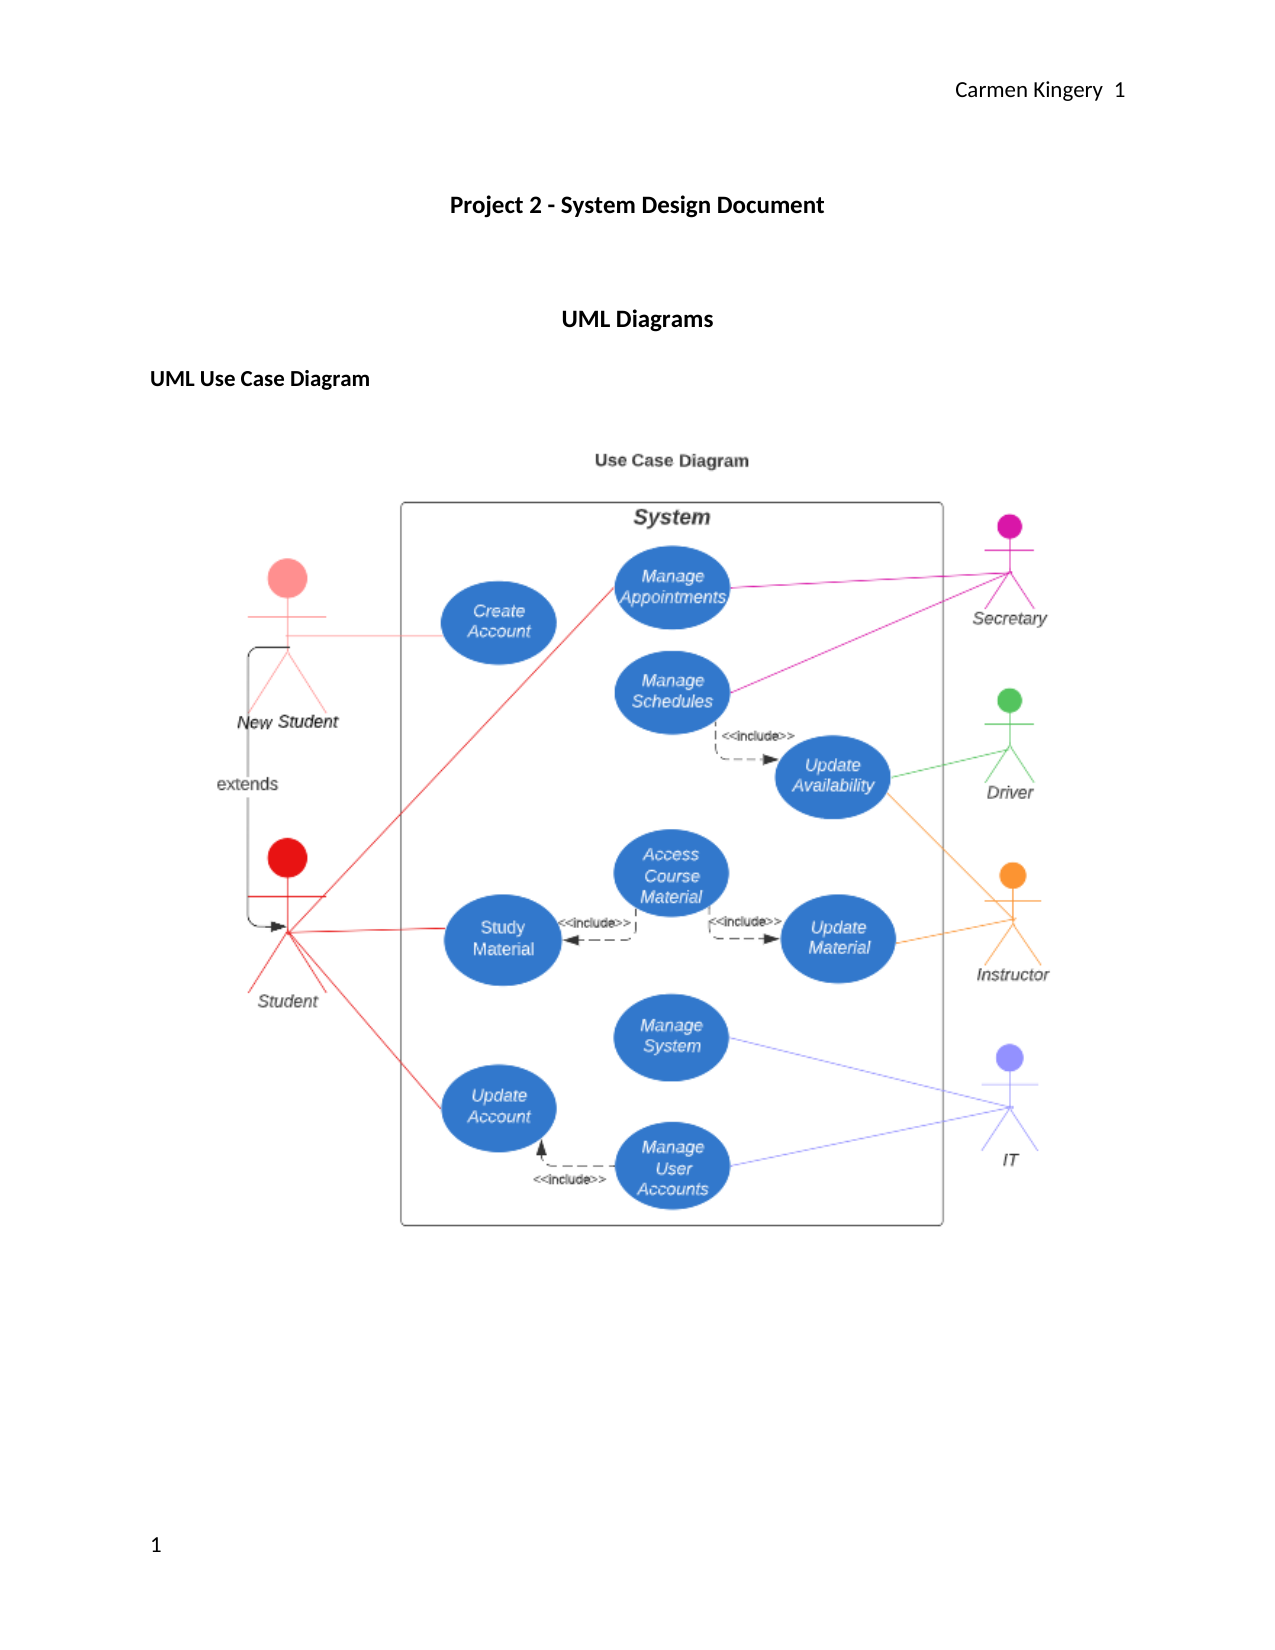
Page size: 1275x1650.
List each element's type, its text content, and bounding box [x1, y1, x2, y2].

picture [193, 444, 1082, 1254]
subtitle UML Diagrams [150, 303, 1125, 334]
subtitle UML Use Case Diagram [150, 364, 1125, 392]
subtitle Project 2 - System Design Document [150, 189, 1125, 220]
